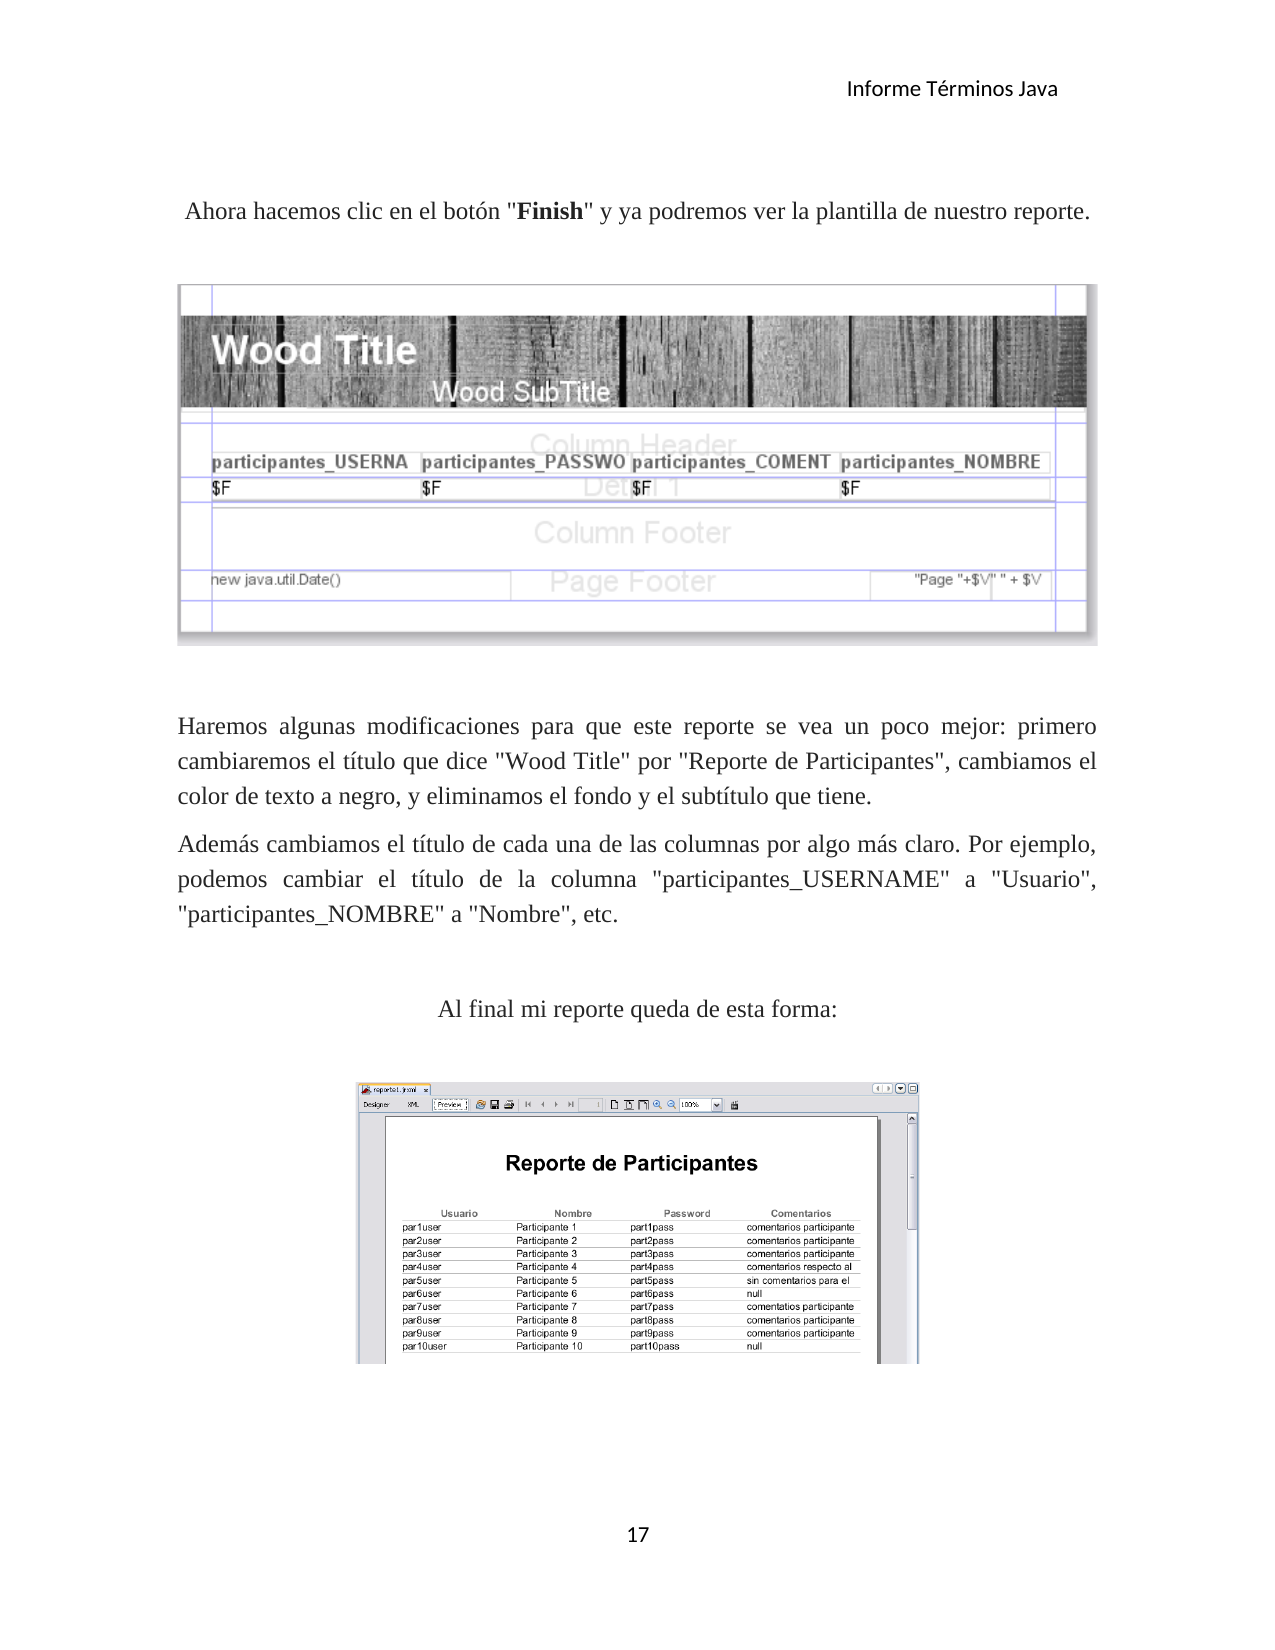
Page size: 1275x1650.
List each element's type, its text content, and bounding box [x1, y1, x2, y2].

text Además cambiamos el título de cada una de las columnas por algo más claro. Por ejemplo, podemos cambiar el título de la columna "participantes_USERNAME" a "Usuario", "participantes_NOMBRE" a "Nombre", etc. [177, 823, 1098, 928]
text Haremos algunas modificaciones para que este reporte se vea un poco mejor: primero cambiaremos el título que dice "Wood Title" por "Reporte de Participantes", cambiamos el color de texto a negro, y eliminamos el fondo y el subtítulo que tiene. [177, 705, 1098, 810]
picture [355, 1082, 920, 1364]
text Al final mi reporte queda de esta forma: [177, 988, 1098, 1023]
picture [177, 284, 1098, 646]
text Ahora hacemos clic en el botón "Finish" y ya podremos ver la plantilla de nuestro reporte. [177, 154, 1098, 224]
